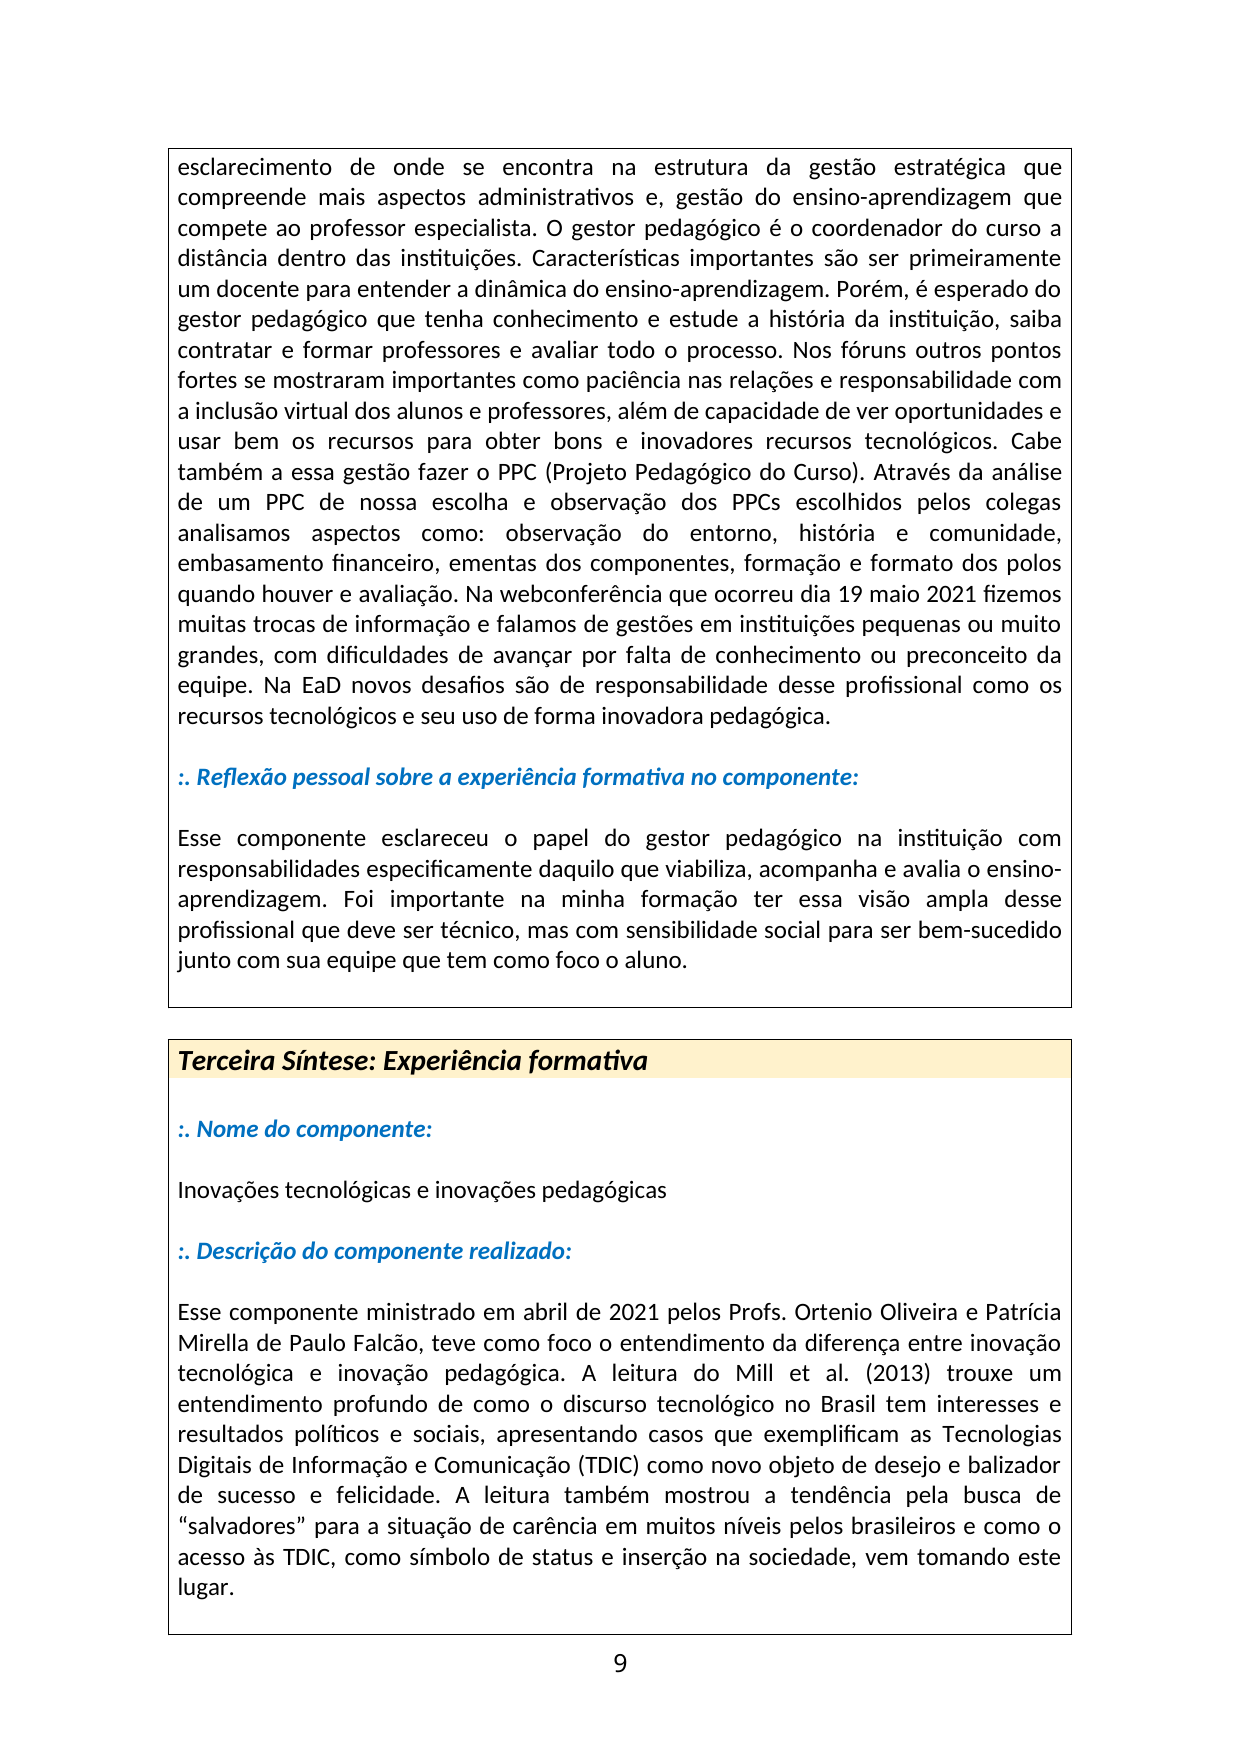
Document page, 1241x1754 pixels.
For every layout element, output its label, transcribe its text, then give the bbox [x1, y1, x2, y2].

text :. Descrição do componente realizado: [177, 1235, 1063, 1266]
text :. Reflexão pessoal sobre a experiência formativa no componente: [177, 761, 1063, 792]
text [169, 149, 1071, 731]
text :. Nome do componente: [177, 1113, 1063, 1144]
text Esse componente esclareceu o papel do gestor pedagógico na instituição com responsabilidades especificamente daquilo que viabiliza, acompanha e avalia o ensino-aprendizagem. Foi importante na minha formação ter essa visão ampla desse profissional que deve ser técnico, mas com sensibilidade social para ser bem-sucedido junto com sua equipe que tem como foco o aluno. [177, 822, 1063, 972]
text Inovações tecnológicas e inovações pedagógicas [177, 1174, 1063, 1205]
text Esse componente ministrado em abril de 2021 pelos Profs. Ortenio Oliveira e Patrícia Mirella de Paulo Falcão, teve como foco o entendimento da diferença entre inovação tecnológica e inovação pedagógica. A leitura do Mill et al. (2013) trouxe um entendimento profundo de como o discurso tecnológico no Brasil tem interesses e resultados políticos e sociais, apresentando casos que exemplificam as Tecnologias Digitais de Informação e Comunicação (TDIC) como novo objeto de desejo e balizador de sucesso e felicidade. A leitura também mostrou a tendência pela busca de “salvadores” para a situação de carência em muitos níveis pelos brasileiros e como o acesso às TDIC, como símbolo de status e inserção na sociedade, vem tomando este lugar. [177, 1296, 1063, 1598]
text Terceira Síntese: Experiência formativa [169, 1040, 1071, 1078]
